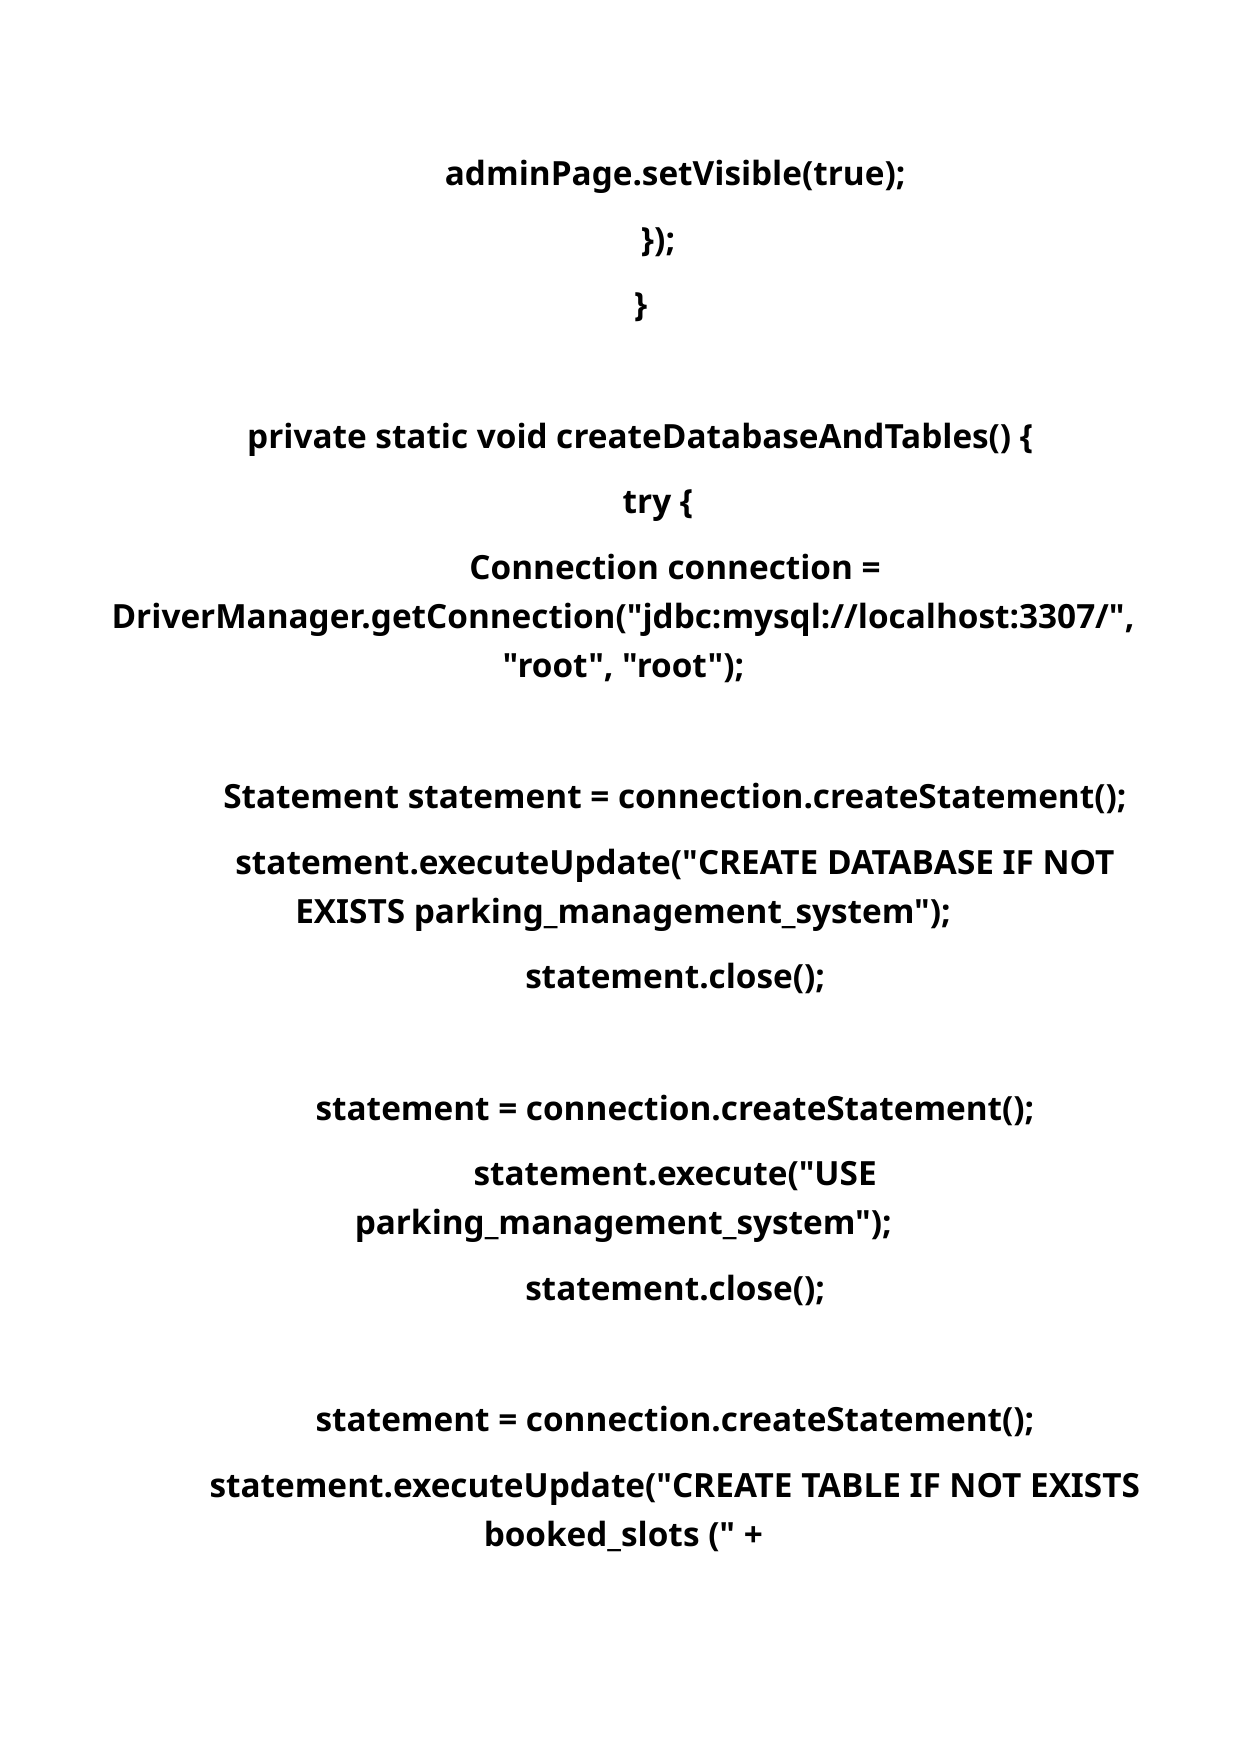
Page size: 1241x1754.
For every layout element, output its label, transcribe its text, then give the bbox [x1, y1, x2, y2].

text private static void createDatabaseAndTables() { [102, 412, 1144, 458]
text adminPage.setVisible(true); [102, 150, 1144, 195]
text statement.executeUpdate("CREATE TABLE IF NOT EXISTS booked_slots (" + [102, 1461, 1144, 1556]
text statement.close(); [102, 1264, 1144, 1310]
text statement.executeUpdate("CREATE DATABASE IF NOT EXISTS parking_management_system"); [102, 838, 1144, 933]
text statement.execute("USE parking_management_system"); [102, 1150, 1144, 1244]
text }); [102, 216, 1144, 261]
text Connection connection = DriverManager.getConnection("jdbc:mysql://localhost:3307/", "root", "root"); [102, 544, 1144, 687]
text try { [102, 478, 1144, 523]
text statement = connection.createStatement(); [102, 1084, 1144, 1130]
text statement.close(); [102, 953, 1144, 998]
text statement = connection.createStatement(); [102, 1396, 1144, 1441]
text Statement statement = connection.createStatement(); [102, 773, 1144, 818]
text } [102, 281, 1144, 327]
